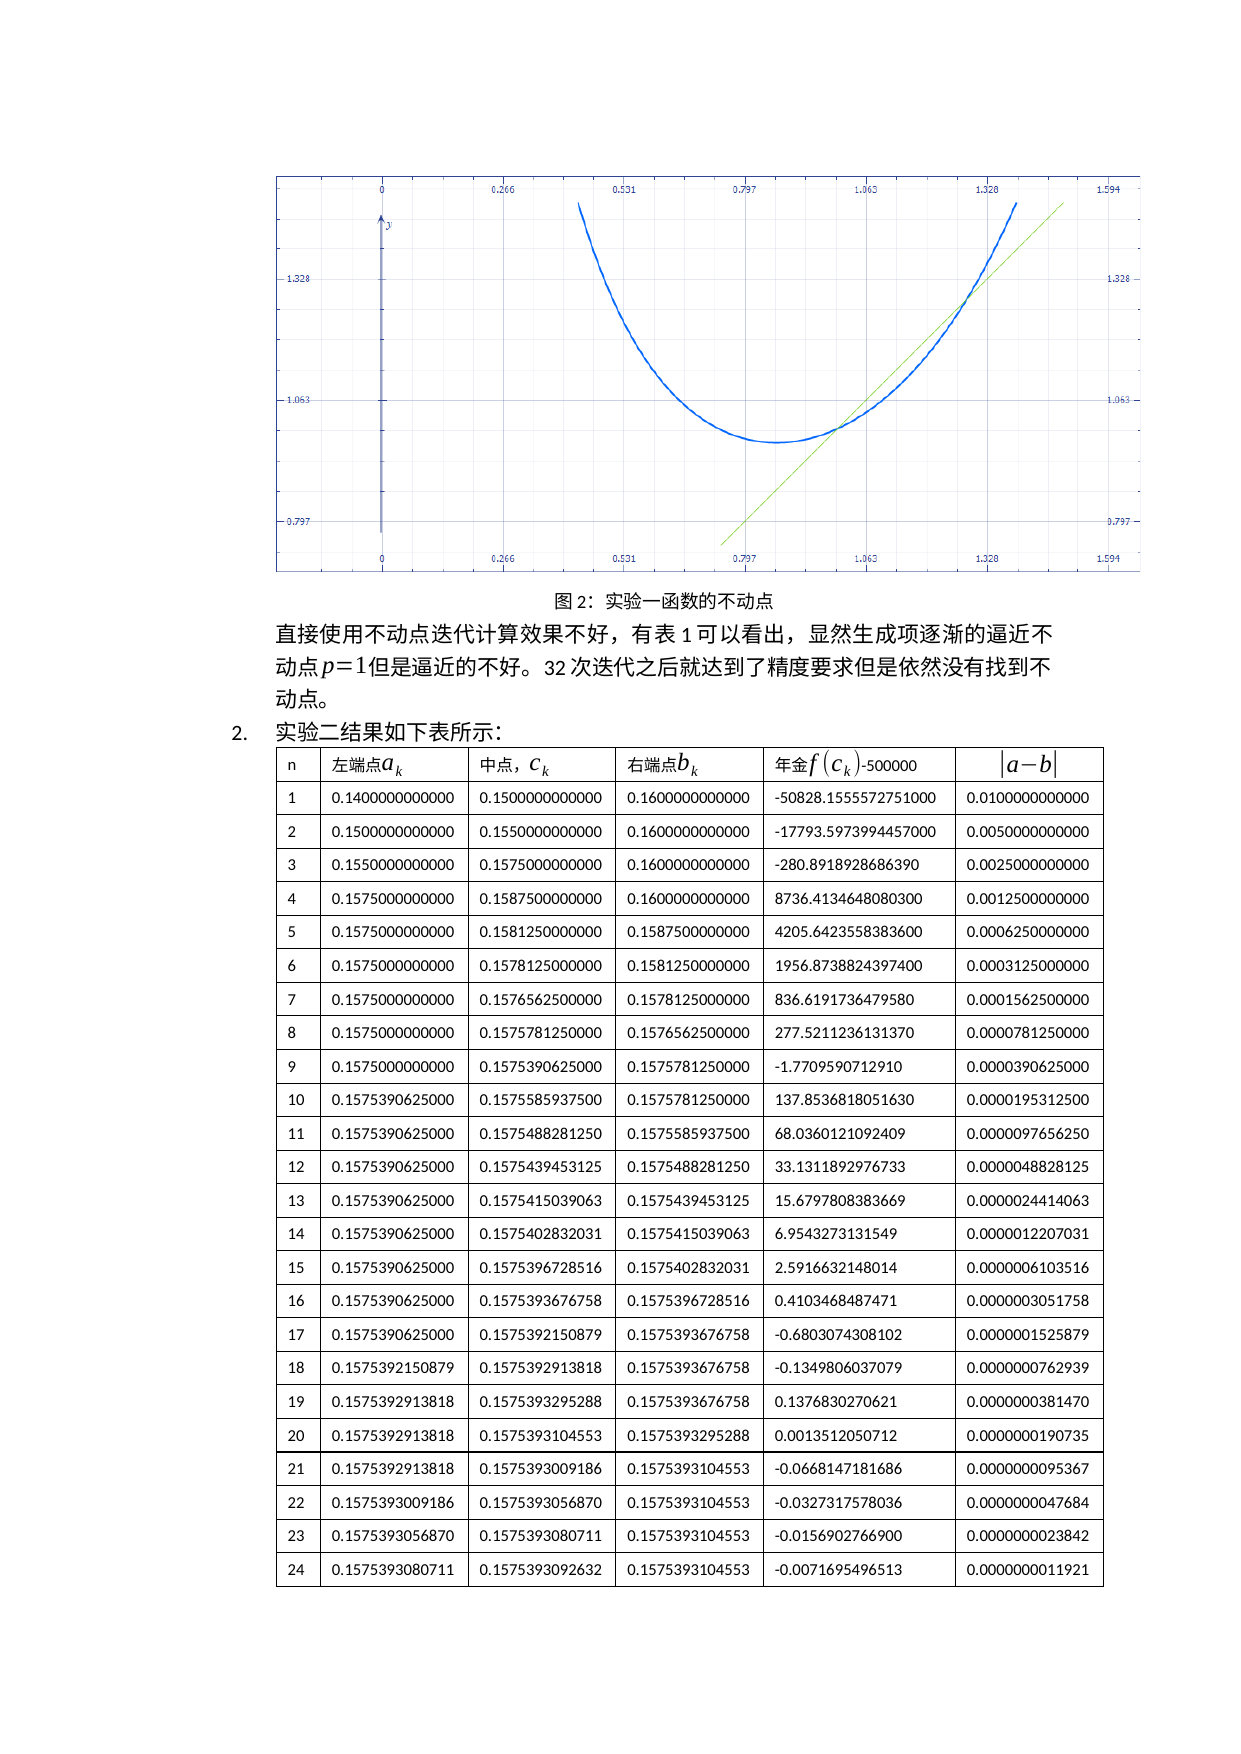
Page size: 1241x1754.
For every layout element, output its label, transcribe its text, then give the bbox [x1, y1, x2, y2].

table_cell 0.1575393104553 [469, 1419, 615, 1451]
table_cell 0.1575000000000 [469, 849, 615, 881]
table_cell 68.0360121092409 [764, 1117, 955, 1149]
table_cell 0.1575781250000 [616, 1050, 763, 1082]
table_cell 0.1575392150879 [469, 1318, 615, 1351]
table_cell 0.1376830270621 [764, 1385, 955, 1418]
table_cell 0.1575393295288 [616, 1419, 763, 1451]
table_cell 0.1578125000000 [469, 949, 615, 982]
text 图2：实验一函数的不动点 [275, 584, 1053, 617]
table_cell 0.1575390625000 [321, 1251, 468, 1284]
table_cell 16 [277, 1285, 320, 1317]
list 实验二结果如下表所示： [231, 714, 1053, 747]
table_cell -280.8918928686390 [764, 849, 955, 881]
table_cell 12 [277, 1151, 320, 1183]
table_cell 0.1575393676758 [469, 1285, 615, 1317]
table_cell 1 [277, 782, 320, 814]
table_cell 0.0000000762939 [956, 1352, 1103, 1384]
table_cell 6 [277, 949, 320, 982]
table_cell 0.0000006103516 [956, 1251, 1103, 1284]
table_cell 0.1575439453125 [616, 1184, 763, 1217]
table_cell 0.1600000000000 [616, 782, 763, 814]
table_cell 0.1576562500000 [469, 983, 615, 1015]
table_cell 0.4103468487471 [764, 1285, 955, 1317]
table_cell 836.6191736479580 [764, 983, 955, 1015]
table_cell 0.1575439453125 [469, 1151, 615, 1183]
table_cell 0.0000000023842 [956, 1520, 1103, 1552]
table_cell 8736.4134648080300 [764, 882, 955, 915]
table_cell 0.1587500000000 [469, 882, 615, 915]
table_cell 0.0000000381470 [956, 1385, 1103, 1418]
table_cell -0.0071695496513 [764, 1553, 955, 1586]
table_cell 0.1575393676758 [616, 1318, 763, 1351]
table_cell 15.6797808383669 [764, 1184, 955, 1217]
table_cell 0.1575393009186 [469, 1453, 615, 1485]
table_cell 0.1575392913818 [469, 1352, 615, 1384]
picture [275, 175, 1141, 572]
table_cell 0.1575393080711 [469, 1520, 615, 1552]
table_cell 21 [277, 1453, 320, 1485]
table_cell 0.0000024414063 [956, 1184, 1103, 1217]
table_cell 0.1578125000000 [616, 983, 763, 1015]
table_cell -0.1349806037079 [764, 1352, 955, 1384]
table_cell 0.1575000000000 [321, 1050, 468, 1082]
table_cell -50828.1555572751000 [764, 782, 955, 814]
table_cell 0.1575393676758 [616, 1352, 763, 1384]
text 直接使用不动点迭代计算效果不好，有表1可以看出，显然生成项逐渐的逼近不动点但是逼近的不好。32次迭代之后就达到了精度要求但是依然没有找到不动点。 [275, 617, 1053, 714]
table_cell 0.1575000000000 [321, 983, 468, 1015]
table_cell 0.1575415039063 [616, 1218, 763, 1250]
table_cell 0.1575396728516 [616, 1285, 763, 1317]
table_cell 0.0012500000000 [956, 882, 1103, 915]
table_cell 0.0000001525879 [956, 1318, 1103, 1351]
table_cell 0.1575781250000 [469, 1016, 615, 1049]
table_cell 0.1575390625000 [321, 1151, 468, 1183]
table_cell 0.0000000190735 [956, 1419, 1103, 1451]
table_cell 0.1550000000000 [321, 849, 468, 881]
table_cell 0.1575415039063 [469, 1184, 615, 1217]
table_cell 0.1576562500000 [616, 1016, 763, 1049]
table_cell 277.5211236131370 [764, 1016, 955, 1049]
table_cell 0.0000003051758 [956, 1285, 1103, 1317]
table_cell 0.1575402832031 [469, 1218, 615, 1250]
table_header [956, 748, 1103, 781]
table_cell 0.0006250000000 [956, 916, 1103, 948]
table_cell 0.1575402832031 [616, 1251, 763, 1284]
table_cell -0.0156902766900 [764, 1520, 955, 1552]
table_cell 0.1575000000000 [321, 916, 468, 948]
table_cell 23 [277, 1520, 320, 1552]
table_cell 0.1575392913818 [321, 1385, 468, 1418]
table_cell 6.9543273131549 [764, 1218, 955, 1250]
table_cell 4205.6423558383600 [764, 916, 955, 948]
table_cell 0.1575393104553 [616, 1453, 763, 1485]
table_cell 0.0000000011921 [956, 1553, 1103, 1586]
table_cell 0.1575393080711 [321, 1553, 468, 1586]
table_cell 0.1575390625000 [321, 1117, 468, 1149]
table_cell 0.1575488281250 [469, 1117, 615, 1149]
table_cell 0.1575392150879 [321, 1352, 468, 1384]
table_cell 0.0100000000000 [956, 782, 1103, 814]
table_cell 0.1575000000000 [321, 1016, 468, 1049]
table_cell 0.0003125000000 [956, 949, 1103, 982]
table_cell 17 [277, 1318, 320, 1351]
table_cell 0.0000012207031 [956, 1218, 1103, 1250]
table_cell 0.1600000000000 [616, 882, 763, 915]
table_cell -0.6803074308102 [764, 1318, 955, 1351]
table_cell 3 [277, 849, 320, 881]
table_cell -17793.5973994457000 [764, 815, 955, 848]
table_cell 15 [277, 1251, 320, 1284]
table_cell 9 [277, 1050, 320, 1082]
table_cell 2 [277, 815, 320, 848]
table_cell 20 [277, 1419, 320, 1451]
table_cell 5 [277, 916, 320, 948]
table_cell 0.1587500000000 [616, 916, 763, 948]
table_cell 0.1575393009186 [321, 1486, 468, 1518]
table_cell 0.1575390625000 [321, 1184, 468, 1217]
table_cell 0.1575392913818 [321, 1419, 468, 1451]
table_cell 13 [277, 1184, 320, 1217]
table_cell 7 [277, 983, 320, 1015]
table_cell 0.1575393104553 [616, 1520, 763, 1552]
table_cell 0.1575393092632 [469, 1553, 615, 1586]
table_cell 22 [277, 1486, 320, 1518]
table_header 右端点 [616, 748, 763, 781]
table_cell 24 [277, 1553, 320, 1586]
table_cell -0.0327317578036 [764, 1486, 955, 1518]
table_cell 0.1575390625000 [321, 1084, 468, 1116]
table_cell 10 [277, 1084, 320, 1116]
table_cell 0.1500000000000 [321, 815, 468, 848]
table_cell 0.1575390625000 [321, 1318, 468, 1351]
table_cell 0.1575396728516 [469, 1251, 615, 1284]
table_cell 0.0000195312500 [956, 1084, 1103, 1116]
table_cell 4 [277, 882, 320, 915]
table_cell 0.1575585937500 [616, 1117, 763, 1149]
table_cell 0.1575393104553 [616, 1486, 763, 1518]
table_cell 0.0013512050712 [764, 1419, 955, 1451]
table_cell 0.0000097656250 [956, 1117, 1103, 1149]
table_cell 0.1575390625000 [321, 1285, 468, 1317]
table_cell 0.1575393104553 [616, 1553, 763, 1586]
table_cell 0.0001562500000 [956, 983, 1103, 1015]
table_cell 0.1400000000000 [321, 782, 468, 814]
table_cell -0.0668147181686 [764, 1453, 955, 1485]
table_cell 0.1550000000000 [469, 815, 615, 848]
table_cell 0.1600000000000 [616, 815, 763, 848]
table_cell -1.7709590712910 [764, 1050, 955, 1082]
table_cell 0.1575390625000 [469, 1050, 615, 1082]
table_cell 137.8536818051630 [764, 1084, 955, 1116]
table_cell 0.1575393056870 [321, 1520, 468, 1552]
table_cell 0.0050000000000 [956, 815, 1103, 848]
table_cell 0.0000781250000 [956, 1016, 1103, 1049]
table_cell 0.1600000000000 [616, 849, 763, 881]
table_cell 2.5916632148014 [764, 1251, 955, 1284]
table_cell 0.1575390625000 [321, 1218, 468, 1250]
table_cell 14 [277, 1218, 320, 1250]
table_header 年金-500000 [764, 748, 955, 781]
table_cell 0.1581250000000 [616, 949, 763, 982]
table_cell 0.1575585937500 [469, 1084, 615, 1116]
table_cell 19 [277, 1385, 320, 1418]
table_cell 0.0025000000000 [956, 849, 1103, 881]
table_cell 0.1575392913818 [321, 1453, 468, 1485]
table_cell 0.1575000000000 [321, 949, 468, 982]
table_cell 11 [277, 1117, 320, 1149]
table_cell 0.0000048828125 [956, 1151, 1103, 1183]
table_cell 0.1575000000000 [321, 882, 468, 915]
table_cell 18 [277, 1352, 320, 1384]
table_cell 33.1311892976733 [764, 1151, 955, 1183]
table_cell 0.1575393676758 [616, 1385, 763, 1418]
table_cell 0.0000000047684 [956, 1486, 1103, 1518]
table_header 中点， [469, 748, 615, 781]
table_cell 0.1575781250000 [616, 1084, 763, 1116]
table_cell 0.1581250000000 [469, 916, 615, 948]
table_cell 8 [277, 1016, 320, 1049]
table_cell 0.0000390625000 [956, 1050, 1103, 1082]
table_cell 0.1500000000000 [469, 782, 615, 814]
table_cell 0.1575393295288 [469, 1385, 615, 1418]
table_cell 0.1575488281250 [616, 1151, 763, 1183]
table_cell 0.0000000095367 [956, 1453, 1103, 1485]
table_cell 1956.8738824397400 [764, 949, 955, 982]
table_header 左端点 [321, 748, 468, 781]
table_header n [277, 748, 320, 781]
table_cell 0.1575393056870 [469, 1486, 615, 1518]
